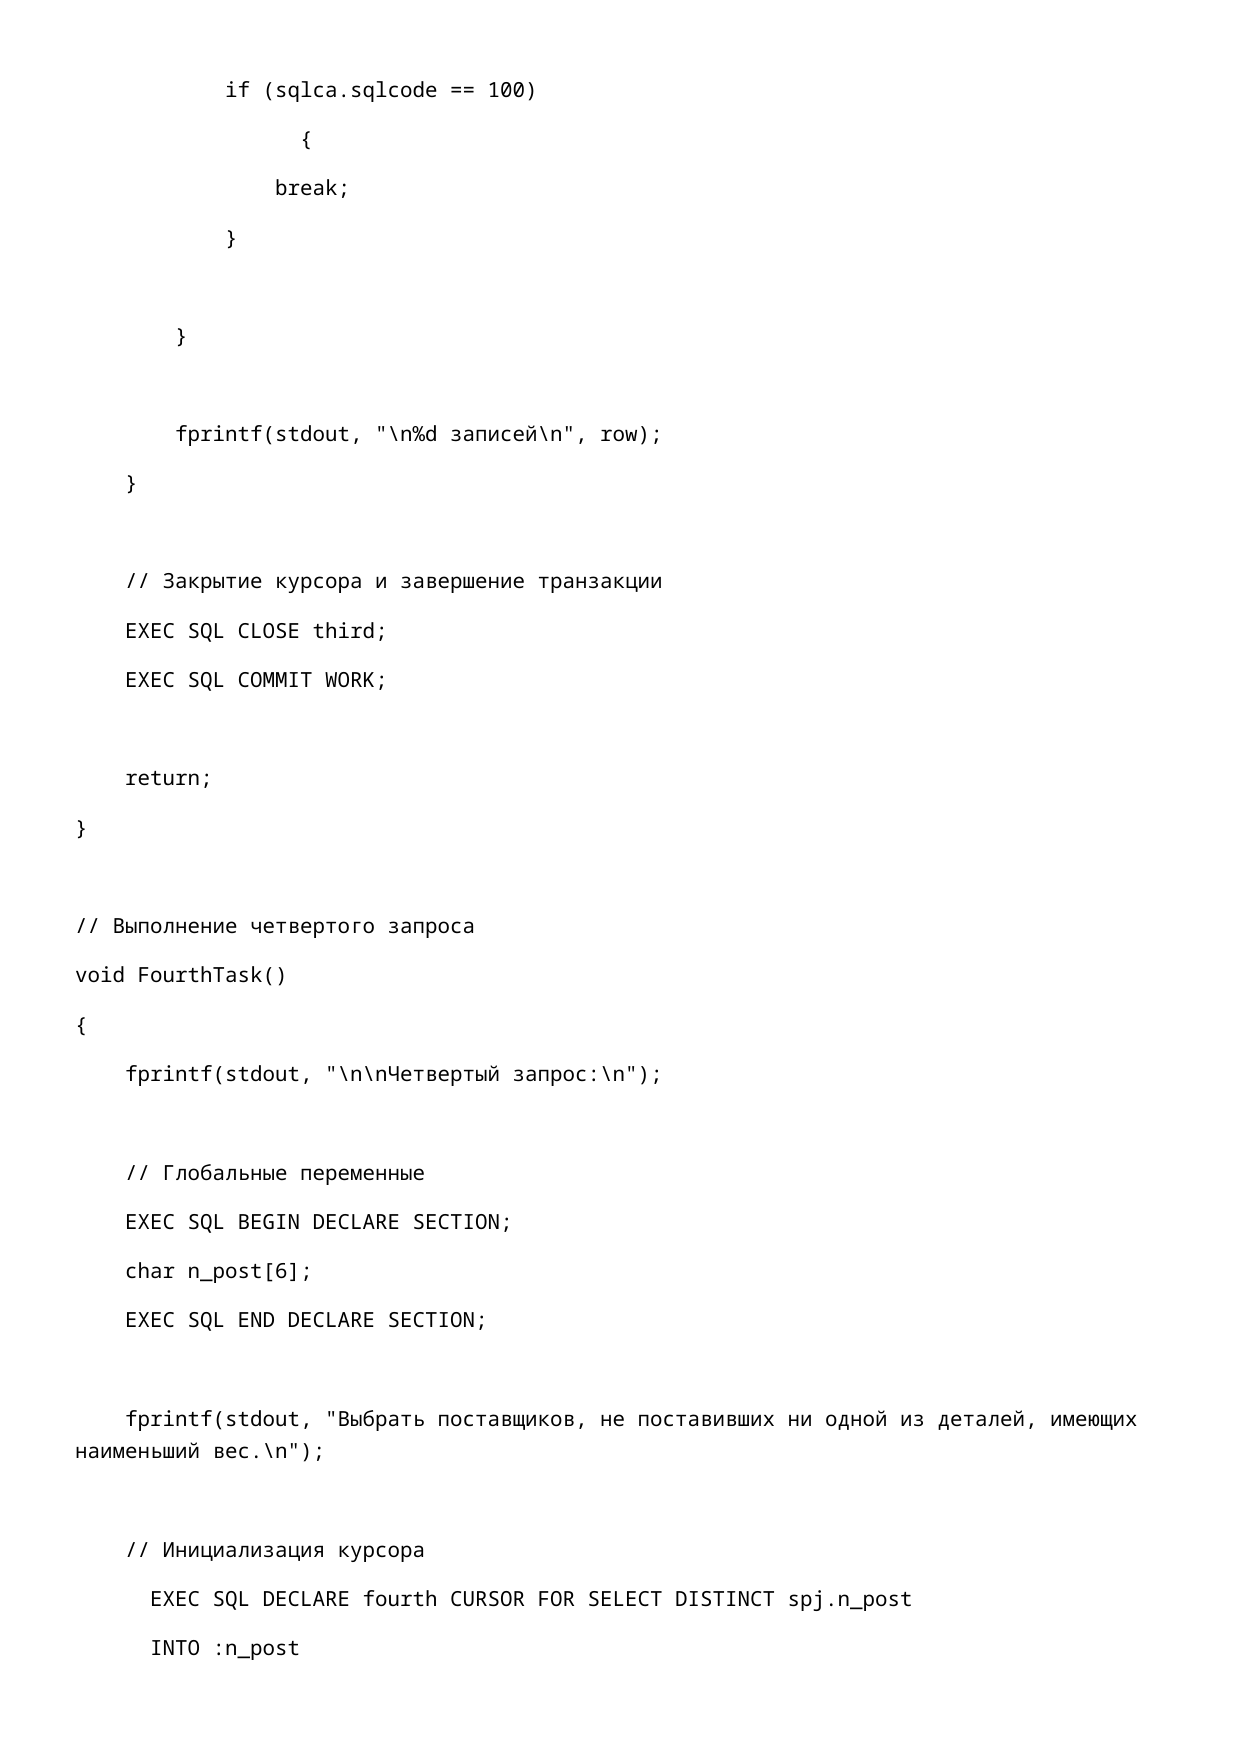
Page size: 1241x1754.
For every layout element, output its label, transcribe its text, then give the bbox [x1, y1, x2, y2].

text EXEC SQL CLOSE third; [75, 616, 1165, 644]
text // Закрытие курсора и завершение транзакции [75, 566, 1165, 595]
text { [75, 1010, 1165, 1038]
text // Выполнение четвертого запроса [75, 911, 1165, 940]
text INTO :n_post [75, 1633, 1165, 1662]
text fprintf(stdout, "\n%d записей\n", row); [75, 419, 1165, 447]
text { [75, 124, 1165, 153]
text EXEC SQL DECLARE fourth CURSOR FOR SELECT DISTINCT spj.n_post [75, 1584, 1165, 1612]
text } [75, 813, 1165, 841]
text break; [75, 173, 1165, 202]
text // Глобальные переменные [75, 1158, 1165, 1186]
text return; [75, 763, 1165, 792]
text EXEC SQL BEGIN DECLARE SECTION; [75, 1207, 1165, 1235]
text fprintf(stdout, "\n\nЧетвертый запрос:\n"); [75, 1059, 1165, 1088]
text void FourthTask() [75, 961, 1165, 989]
text // Инициализация курсора [75, 1535, 1165, 1563]
text if (sqlca.sqlcode == 100) [75, 75, 1165, 103]
text EXEC SQL END DECLARE SECTION; [75, 1306, 1165, 1334]
text } [75, 468, 1165, 497]
text } [75, 223, 1165, 251]
text char n_post[6]; [75, 1256, 1165, 1285]
text } [75, 321, 1165, 349]
text EXEC SQL COMMIT WORK; [75, 665, 1165, 693]
text fprintf(stdout, "Выбрать поставщиков, не поставивших ни одной из деталей, имеющих наименьший вес.\n"); [75, 1404, 1165, 1465]
